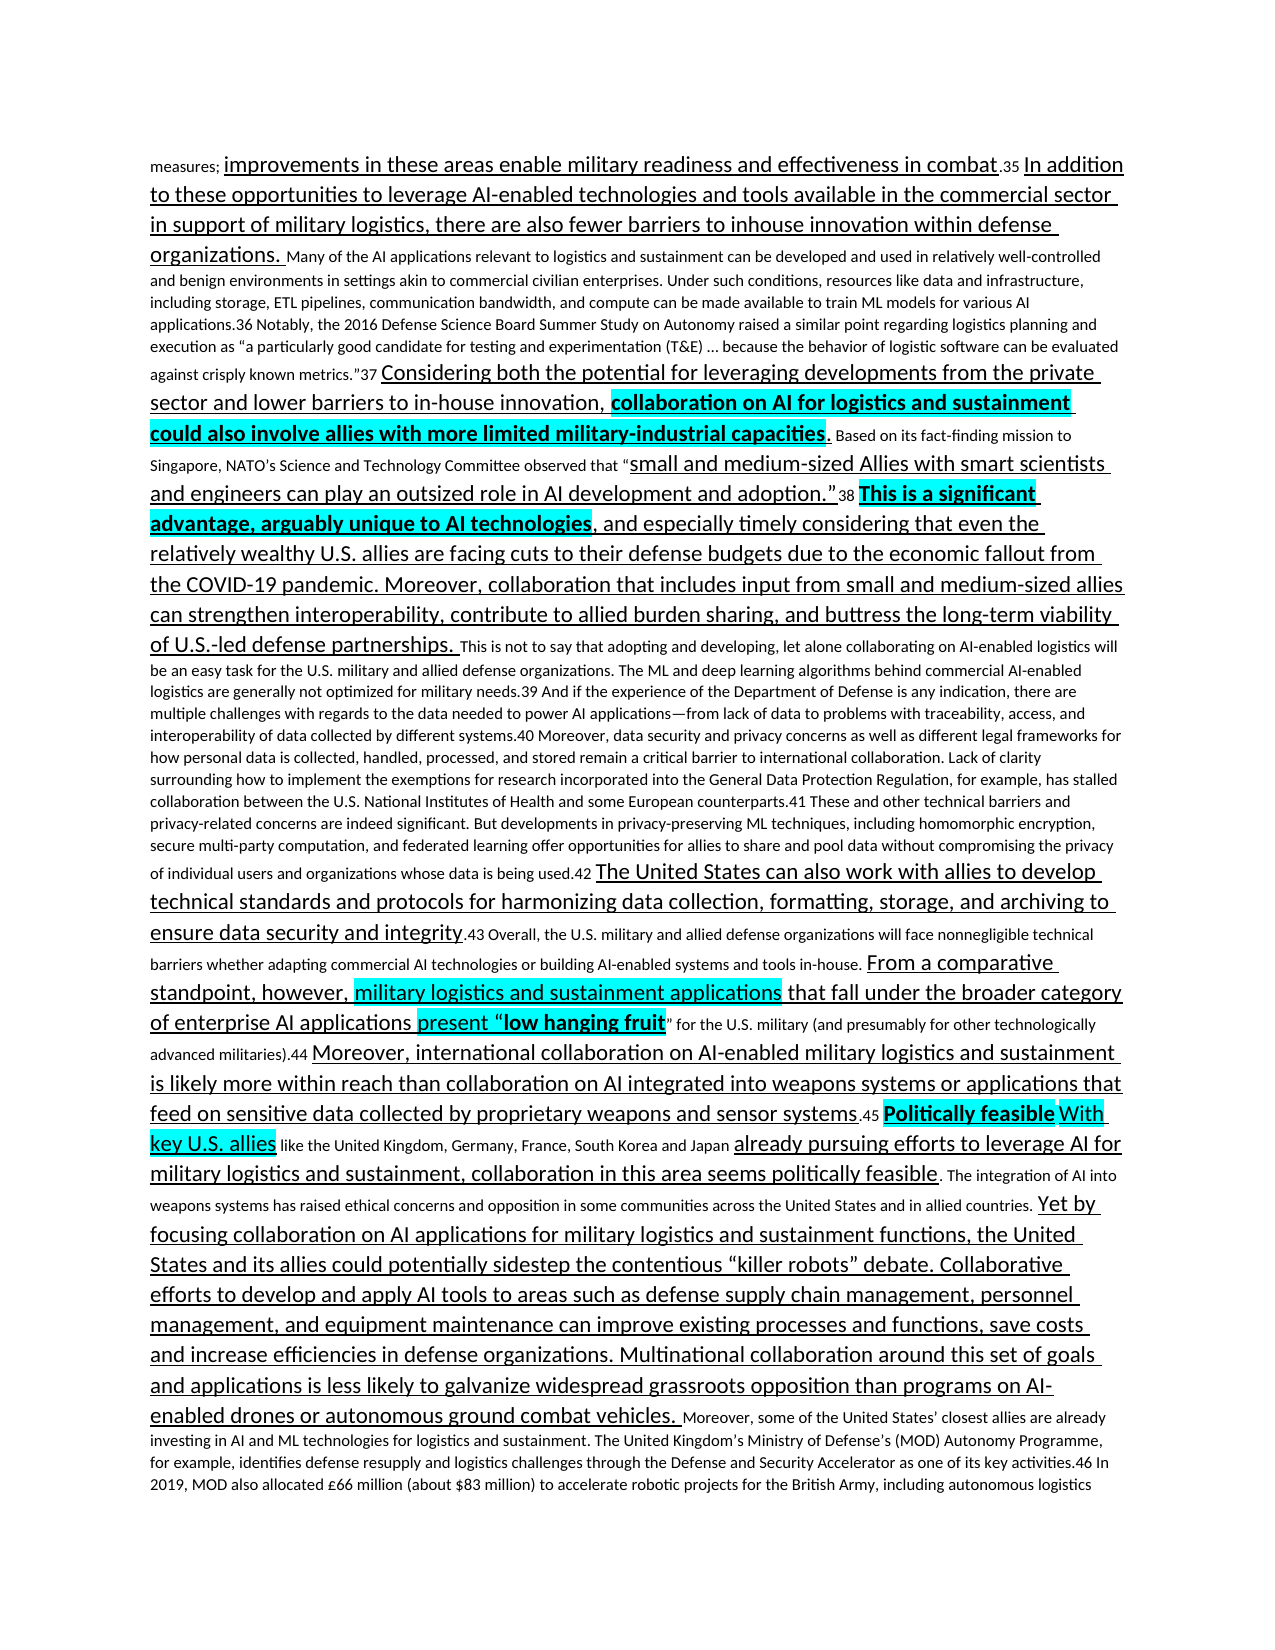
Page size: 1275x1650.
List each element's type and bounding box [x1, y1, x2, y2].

text [150, 595, 1125, 1495]
text [150, 150, 1125, 594]
